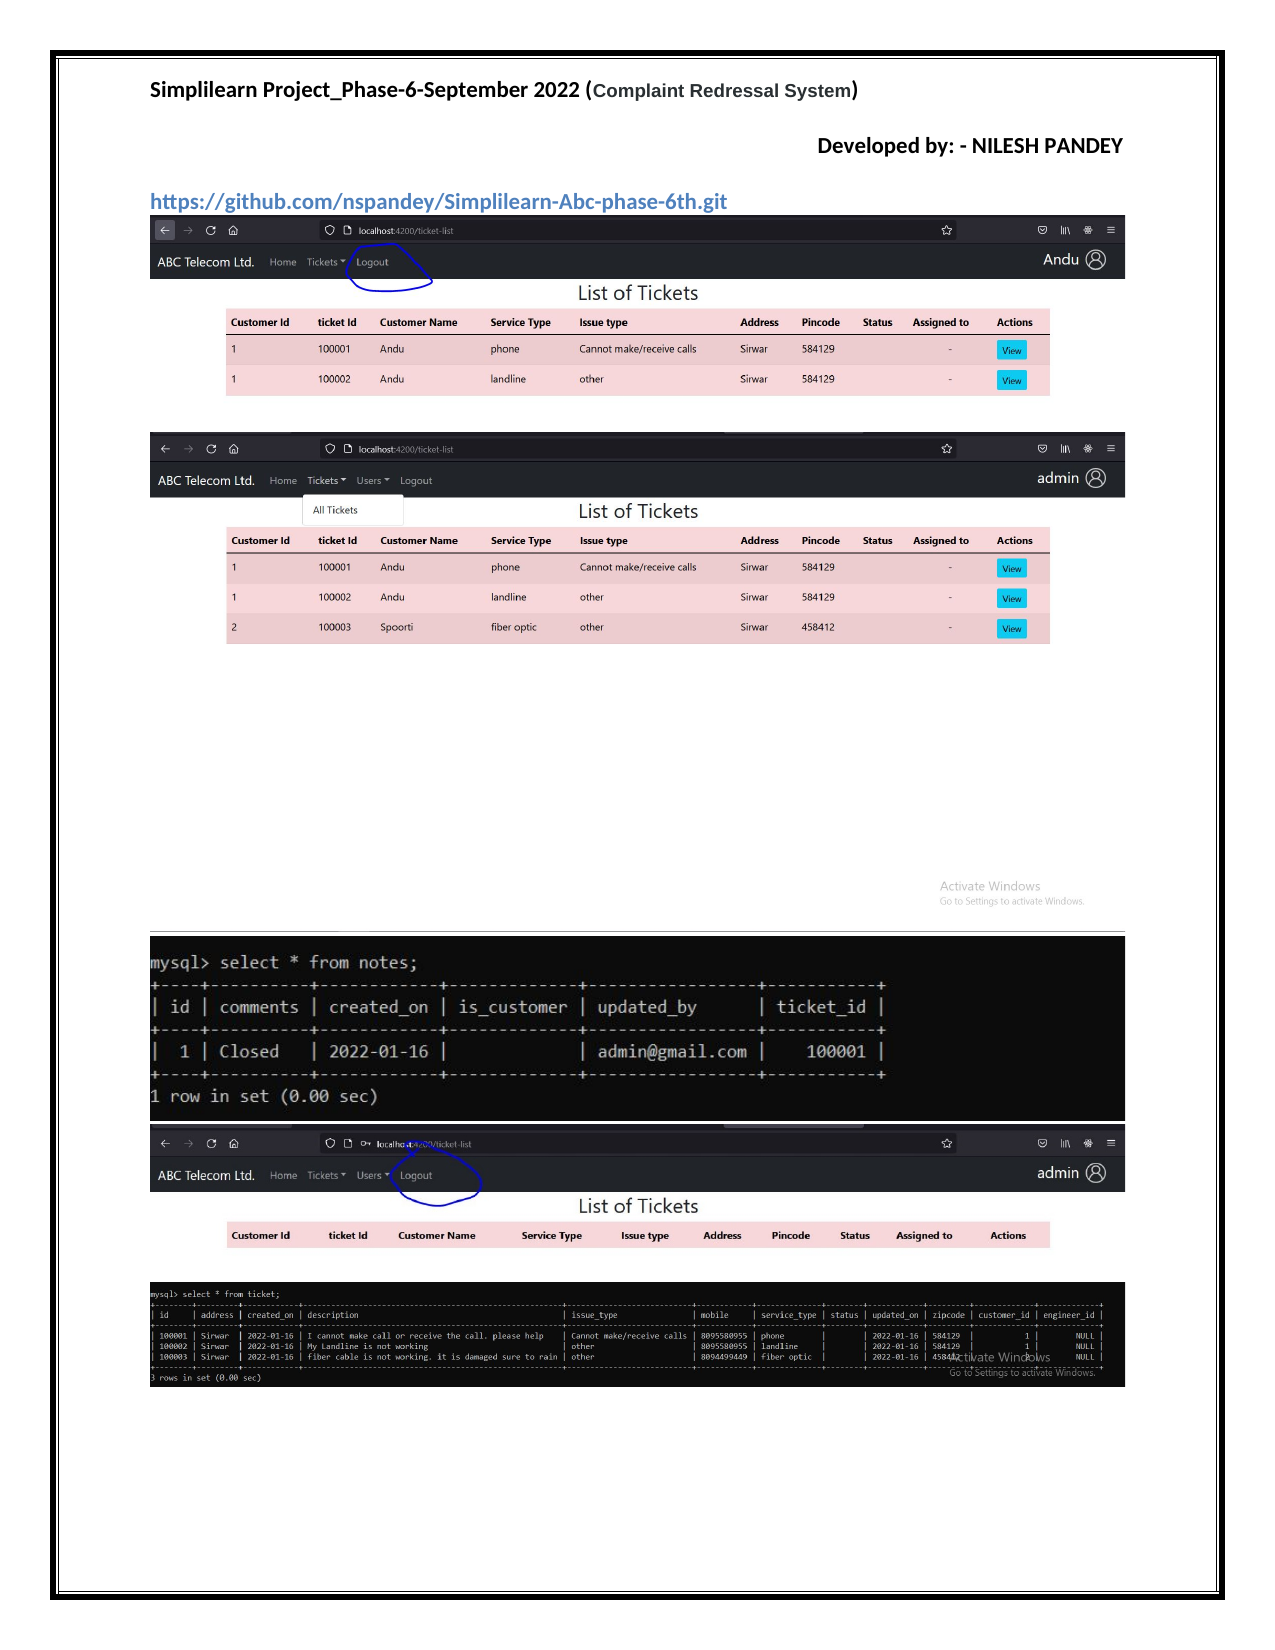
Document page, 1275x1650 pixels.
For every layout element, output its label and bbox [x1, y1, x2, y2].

picture [150, 936, 1125, 1121]
picture [150, 432, 1125, 932]
picture [150, 1124, 1125, 1278]
picture [150, 1282, 1125, 1387]
picture [150, 215, 1125, 429]
